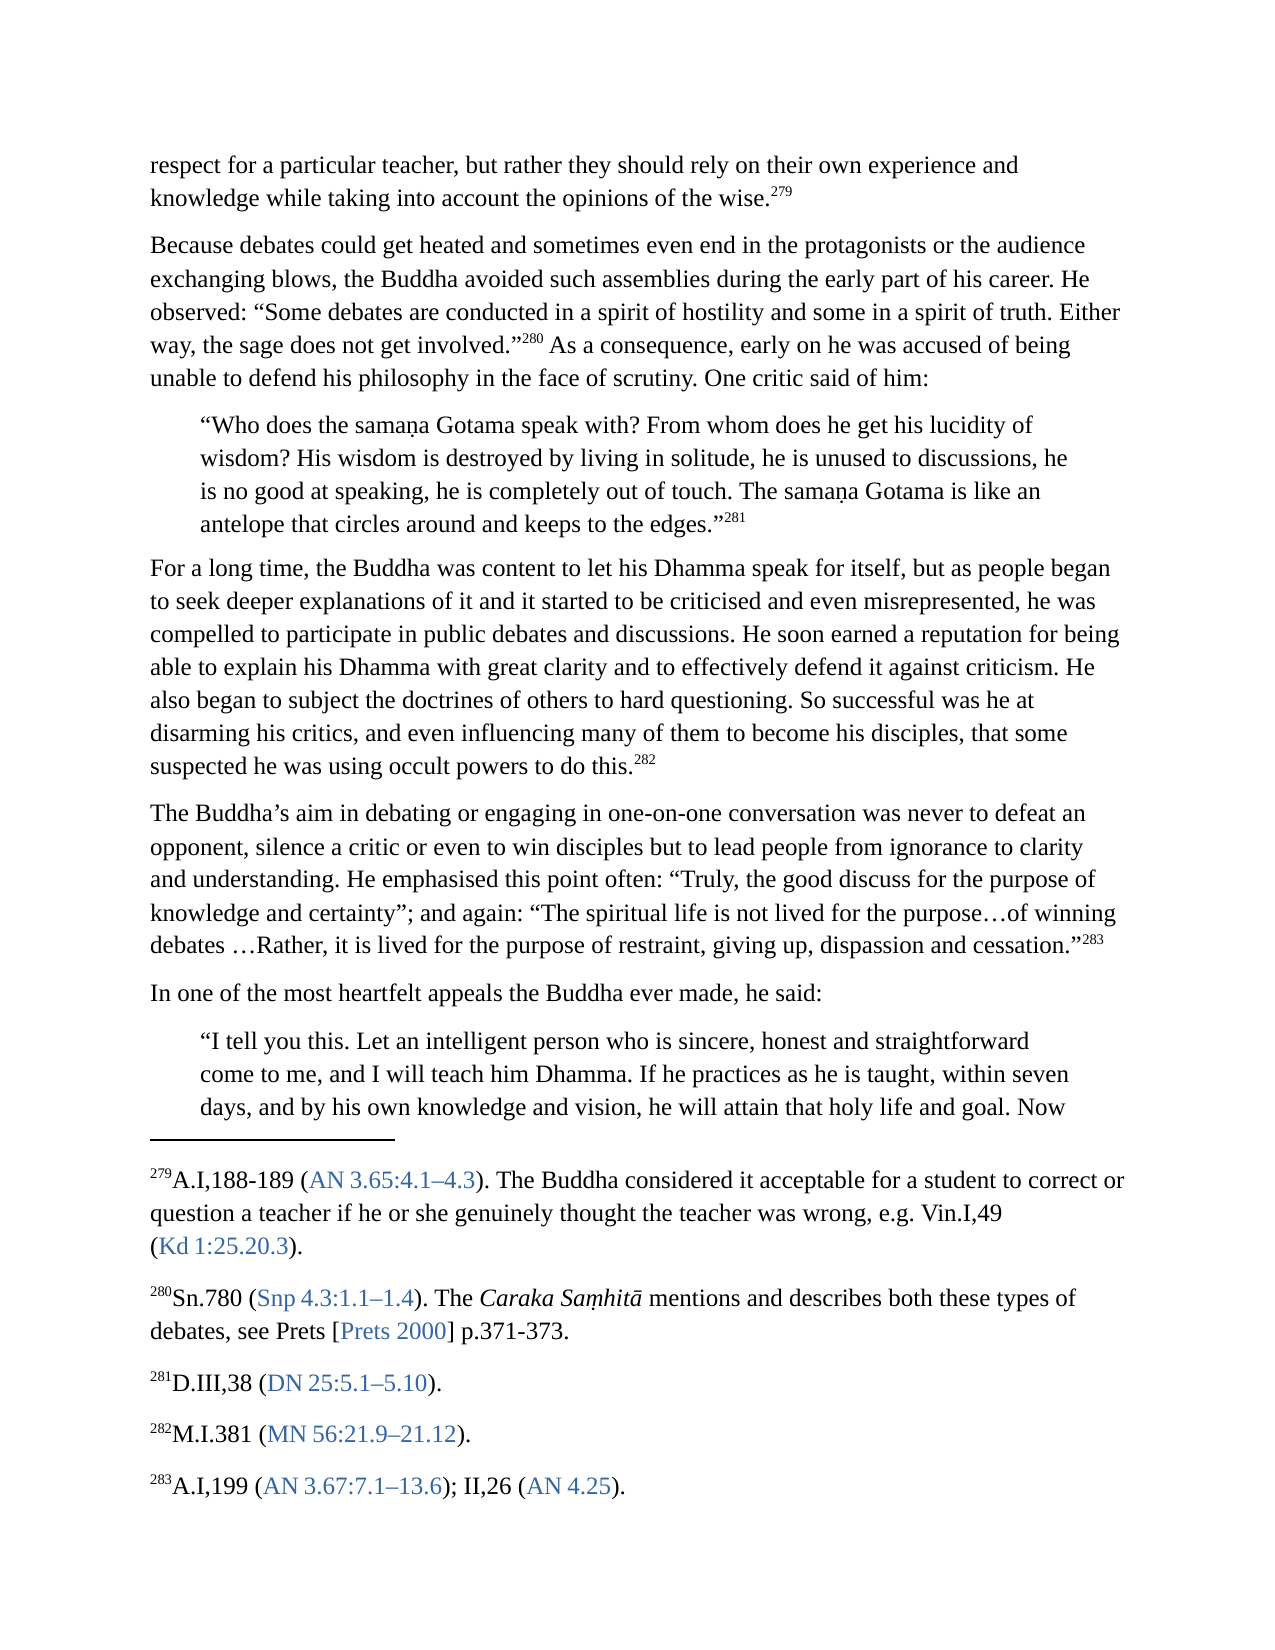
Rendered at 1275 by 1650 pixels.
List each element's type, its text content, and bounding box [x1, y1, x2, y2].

text The Buddha’s aim in debating or engaging in one-on-one conversation was never to defeat an opponent, silence a critic or even to win disciples but to lead people from ignorance to clarity and understanding. He emphasised this point often: “Truly, the good discuss for the purpose of knowledge and certainty”; and again: “The spiritual life is not lived for the purpose…of winning debates …Rather, it is lived for the purpose of restraint, giving up, dispassion and cessation.” [150, 798, 1125, 959]
text For a long time, the Buddha was content to let his Dhamma speak for itself, but as people began to seek deeper explanations of it and it started to be criticised and even misrepresented, he was compelled to participate in public debates and discussions. He soon earned a reputation for being able to explain his Dhamma with great clarity and to effectively defend it against criticism. He also began to subject the doctrines of others to hard questioning. So successful was he at disarming his critics, and even influencing many of them to become his disciples, that some suspected he was using occult powers to do this. [150, 553, 1125, 780]
text “I tell you this. Let an intelligent person who is sincere, honest and straightforward come to me, and I will teach him Dhamma. If he practices as he is taught, within seven days, and by his own knowledge and vision, he will attain that holy life and goal. Now you may think that I say this just to get disciples or to make you abandon your rules. But this is not so. Keep your teacher and continue to follow your rules. You may think that I say this so you will give up your way of life, follow things you consider bad or reject things you consider good. But this is not so. Live as you see fit and continue to reject things you consider bad and follow things you consider good. But there are states that are unhelpful and defiled, causing rebirth, fearful, distressful and associated with birth, decay and death, and it is only for the overcoming of these things that I teach the Dhamma.” [200, 1026, 1075, 1121]
text Because debates could get heated and sometimes even end in the protagonists or the audience exchanging blows, the Buddha avoided such assemblies during the early part of his career. He observed: “Some debates are conducted in a spirit of hostility and some in a spirit of truth. Either way, the sage does not get involved.” As a consequence, early on he was accused of being unable to defend his philosophy in the face of scrutiny. One critic said of him: [150, 231, 1125, 391]
text In one of the most heartfelt appeals the Buddha ever made, he said: [150, 978, 1125, 1007]
text The Buddha responded that he understood the people’s confusion and advised them to be cautious of arguments based on revelation, tradition, hearsay, appeals to scriptural authority, spurious logic, inference, analogies, speculation, someone’s supposed expertise, or even out of respect for a particular teacher, but rather they should rely on their own experience and knowledge while taking into account the opinions of the wise. [150, 150, 1125, 212]
text “Who does the samaṇa Gotama speak with? From whom does he get his lucidity of wisdom? His wisdom is destroyed by living in solitude, he is unused to discussions, he is no good at speaking, he is completely out of touch. The samaṇa Gotama is like an antelope that circles around and keeps to the edges.” [200, 410, 1075, 538]
